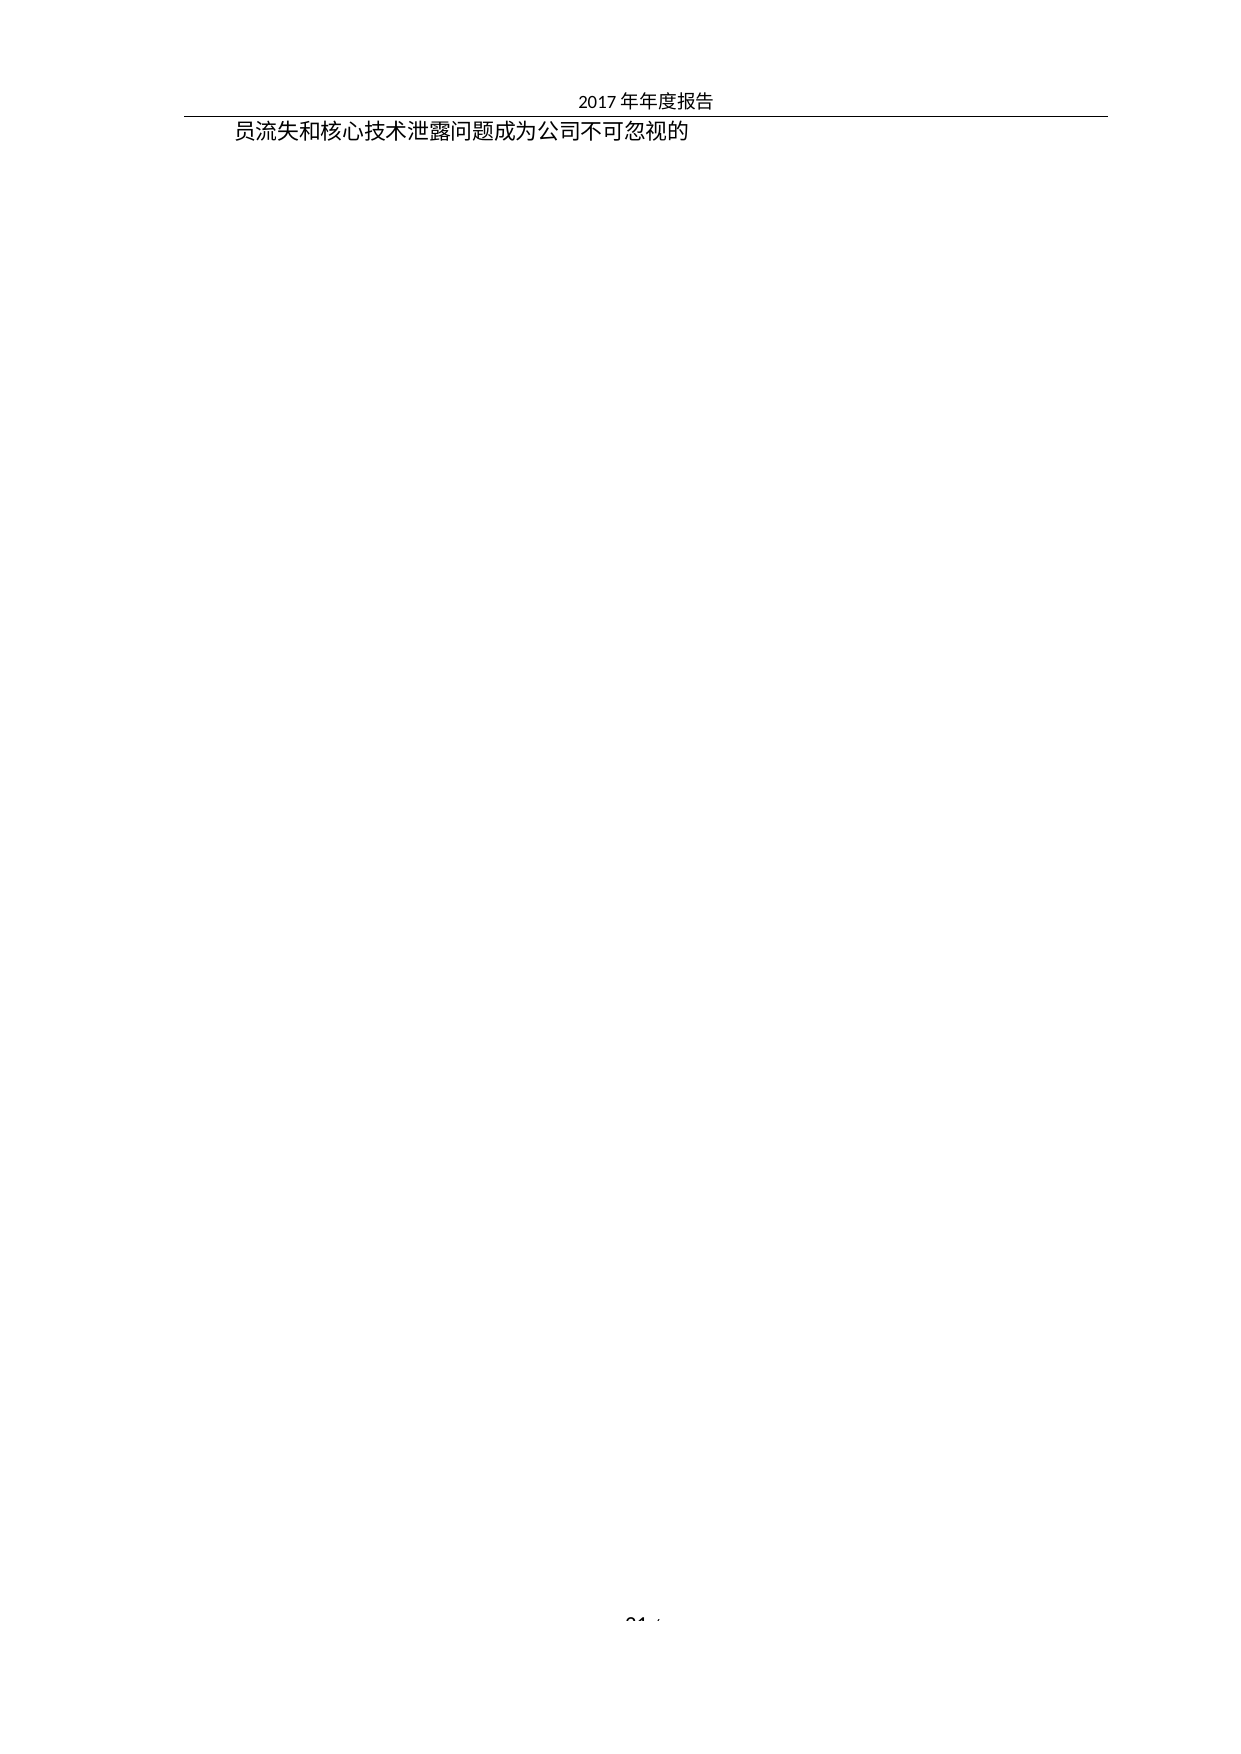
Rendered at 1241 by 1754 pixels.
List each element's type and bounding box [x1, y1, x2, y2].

text [234, 117, 1119, 145]
